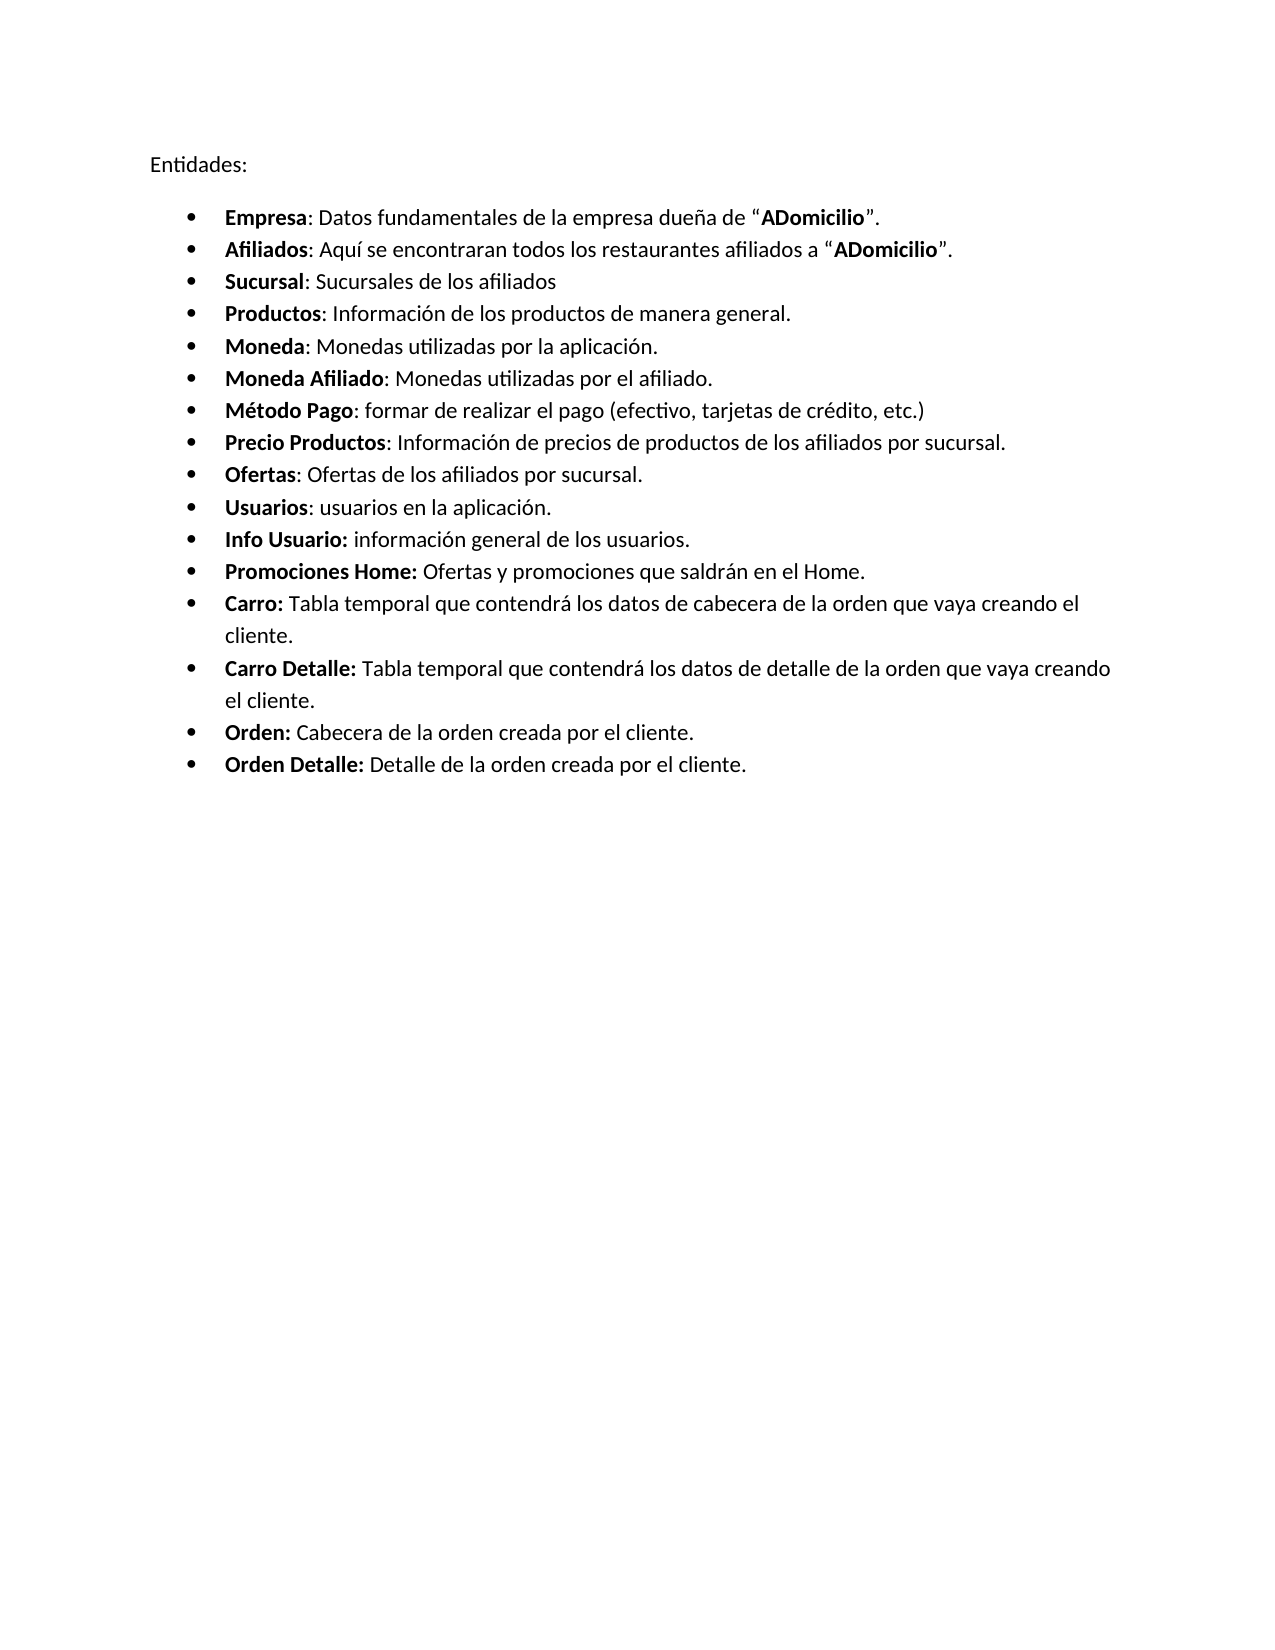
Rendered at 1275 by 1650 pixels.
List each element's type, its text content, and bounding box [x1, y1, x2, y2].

list Moneda: Monedas utilizadas por la aplicación. [187, 332, 1125, 360]
list Empresa: Datos fundamentales de la empresa dueña de “ADomicilio”. [187, 203, 1125, 231]
list Método Pago: formar de realizar el pago (efectivo, tarjetas de crédito, etc.) [187, 396, 1125, 424]
list Usuarios: usuarios en la aplicación. [187, 493, 1125, 521]
list Precio Productos: Información de precios de productos de los afiliados por sucursal. [187, 428, 1125, 456]
list Carro Detalle: Tabla temporal que contendrá los datos de detalle de la orden que vaya creando el cliente. [187, 654, 1125, 714]
list Ofertas: Ofertas de los afiliados por sucursal. [187, 461, 1125, 488]
list Moneda Afiliado: Monedas utilizadas por el afiliado. [187, 364, 1125, 392]
list Sucursal: Sucursales de los afiliados [187, 267, 1125, 295]
list Afiliados: Aquí se encontraran todos los restaurantes afiliados a “ADomicilio”. [187, 235, 1125, 263]
list Orden: Cabecera de la orden creada por el cliente. [187, 718, 1125, 746]
text Entidades: [150, 150, 1125, 178]
list Info Usuario: información general de los usuarios. [187, 525, 1125, 553]
list Carro: Tabla temporal que contendrá los datos de cabecera de la orden que vaya creando el cliente. [187, 589, 1125, 649]
list Productos: Información de los productos de manera general. [187, 299, 1125, 328]
list Orden Detalle: Detalle de la orden creada por el cliente. [187, 750, 1125, 778]
list Promociones Home: Ofertas y promociones que saldrán en el Home. [187, 557, 1125, 585]
